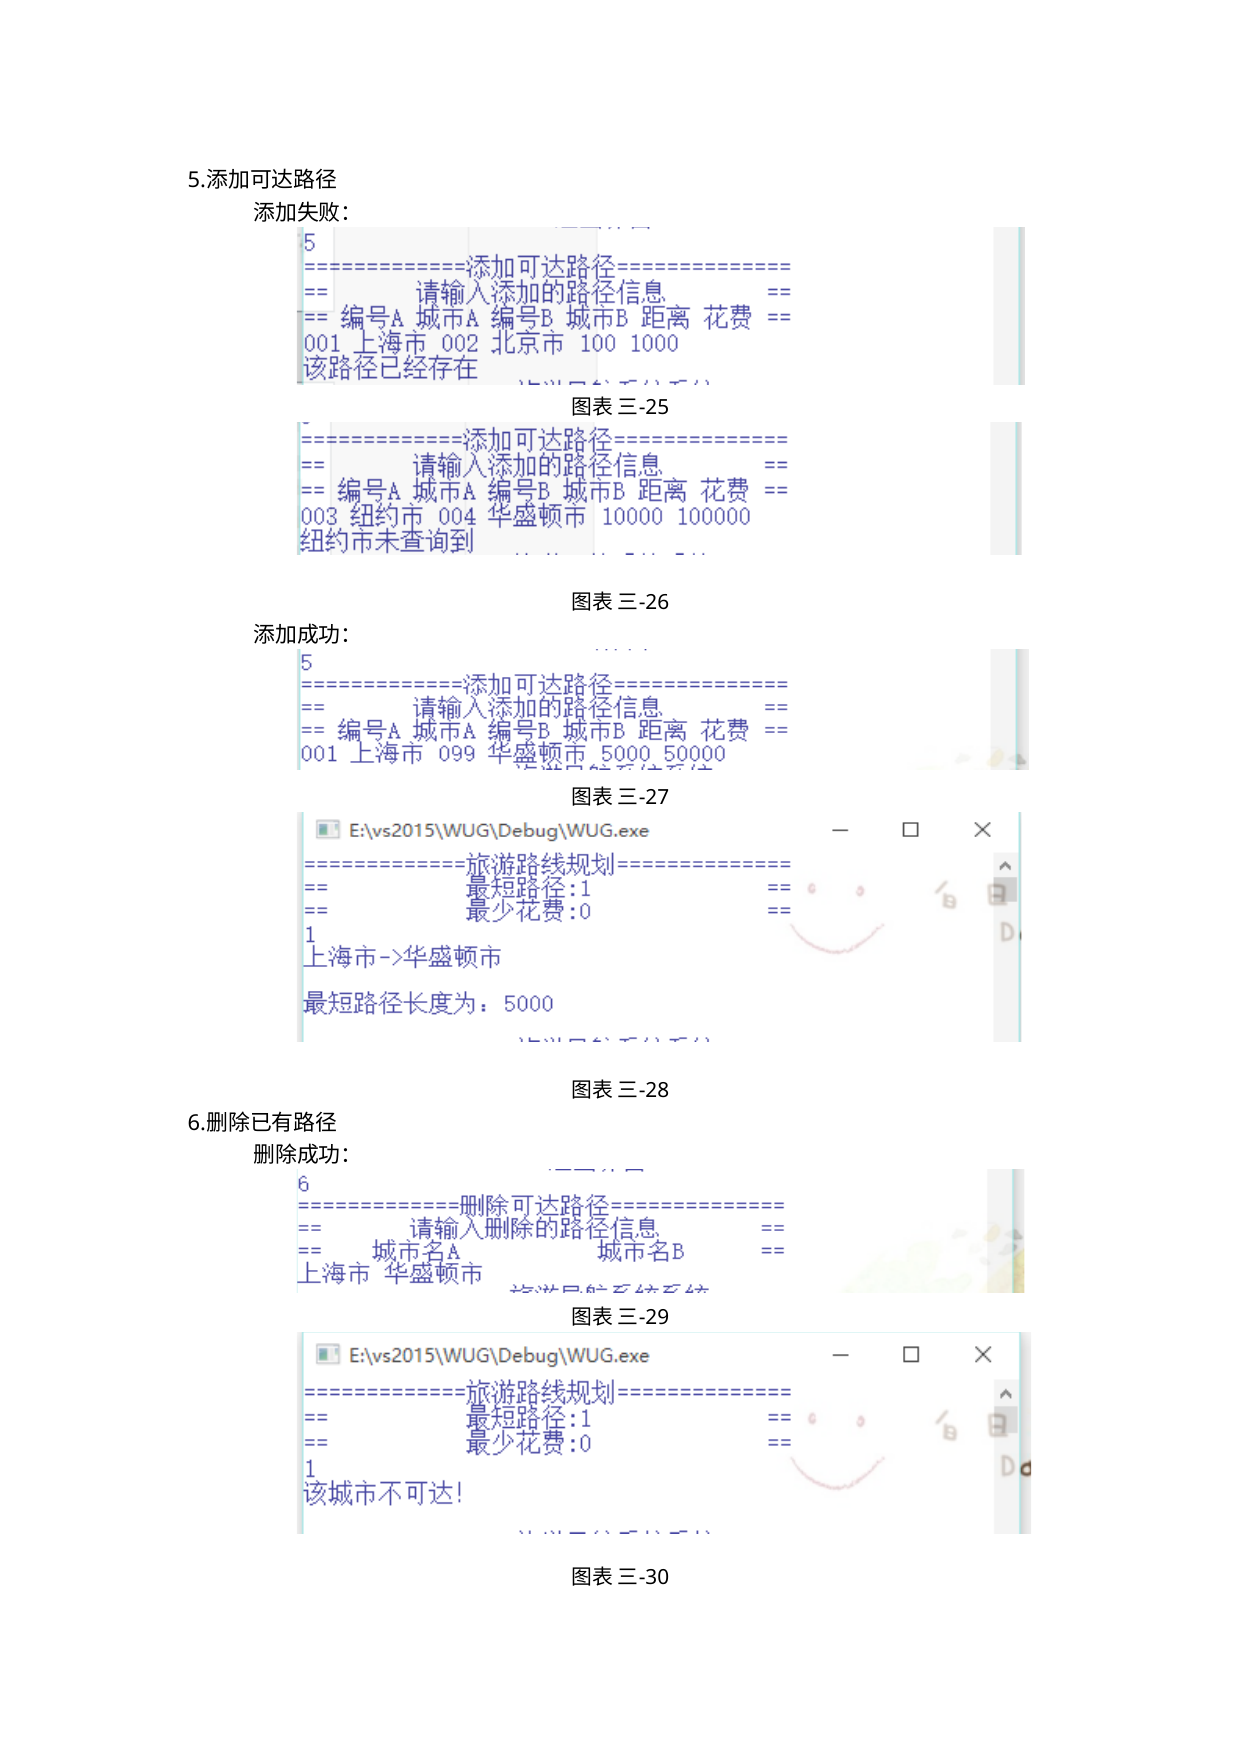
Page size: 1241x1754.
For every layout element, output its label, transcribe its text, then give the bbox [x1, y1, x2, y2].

text 5.添加可达路径 [187, 162, 1053, 194]
picture [296, 422, 1022, 555]
picture [296, 1169, 1025, 1293]
text 添加失败： [187, 194, 1053, 227]
text 6.删除已有路径 [187, 1104, 1053, 1137]
picture [296, 812, 1022, 1042]
picture [296, 227, 1025, 385]
text 删除成功： [187, 1137, 1053, 1169]
picture [296, 1332, 1032, 1534]
text 添加成功： [187, 617, 1053, 649]
picture [296, 649, 1029, 770]
